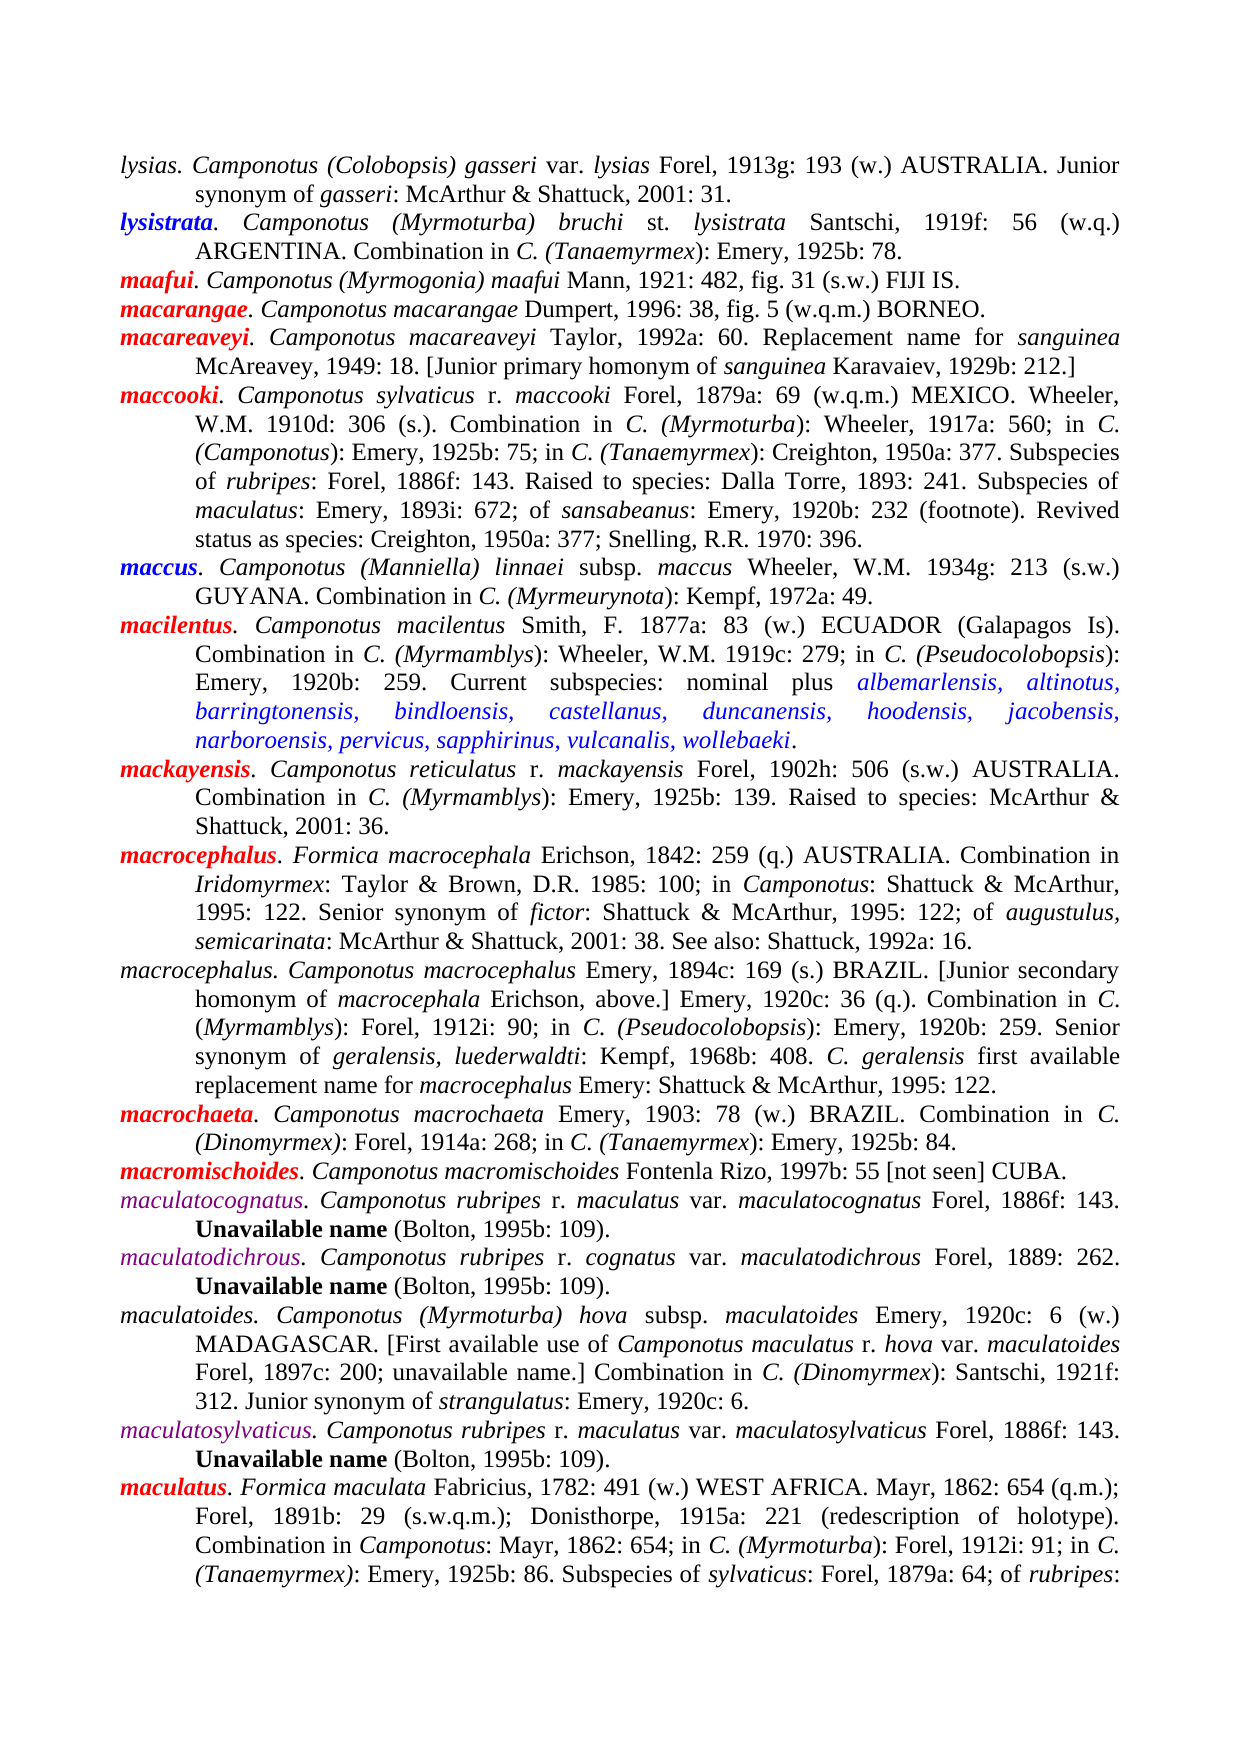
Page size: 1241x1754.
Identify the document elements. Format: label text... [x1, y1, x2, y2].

text mackayensis. Camponotus reticulatus r. mackayensis Forel, 1902h: 506 (s.w.) AUSTRALIA. Combination in C. (Myrmamblys): Emery, 1925b: 139. Raised to species: McArthur & Shattuck, 2001: 36. [120, 754, 1120, 840]
text maafui. Camponotus (Myrmogonia) maafui Mann, 1921: 482, fig. 31 (s.w.) FIJI IS. [120, 265, 1120, 294]
text macareaveyi. Camponotus macareaveyi Taylor, 1992a: 60. Replacement name for sanguinea McAreavey, 1949: 18. [Junior primary homonym of sanguinea Karavaiev, 1929b: 212.] [120, 322, 1120, 380]
text macarangae. Camponotus macarangae Dumpert, 1996: 38, fig. 5 (w.q.m.) BORNEO. [120, 294, 1120, 322]
text macrocephalus. Formica macrocephala Erichson, 1842: 259 (q.) AUSTRALIA. Combination in Iridomyrmex: Taylor & Brown, D.R. 1985: 100; in Camponotus: Shattuck & McArthur, 1995: 122. Senior synonym of fictor: Shattuck & McArthur, 1995: 122; of augustulus, semicarinata: McArthur & Shattuck, 2001: 38. See also: Shattuck, 1992a: 16. [120, 840, 1120, 955]
text lysistrata. Camponotus (Myrmoturba) bruchi st. lysistrata Santschi, 1919f: 56 (w.q.) ARGENTINA. Combination in C. (Tanaemyrmex): Emery, 1925b: 78. [120, 207, 1120, 265]
text maculatosylvaticus. Camponotus rubripes r. maculatus var. maculatosylvaticus Forel, 1886f: 143. Unavailable name (Bolton, 1995b: 109). [120, 1415, 1120, 1472]
text maccus. Camponotus (Manniella) linnaei subsp. maccus Wheeler, W.M. 1934g: 213 (s.w.) GUYANA. Combination in C. (Myrmeurynota): Kempf, 1972a: 49. [120, 552, 1120, 610]
text maculatocognatus. Camponotus rubripes r. maculatus var. maculatocognatus Forel, 1886f: 143. Unavailable name (Bolton, 1995b: 109). [120, 1185, 1120, 1242]
text maculatoides. Camponotus (Myrmoturba) hova subsp. maculatoides Emery, 1920c: 6 (w.) MADAGASCAR. [First available use of Camponotus maculatus r. hova var. maculatoides Forel, 1897c: 200; unavailable name.] Combination in C. (Dinomyrmex): Santschi, 1921f: 312. Junior synonym of strangulatus: Emery, 1920c: 6. [120, 1300, 1120, 1415]
text macromischoides. Camponotus macromischoides Fontenla Rizo, 1997b: 55 [not seen] CUBA. [120, 1156, 1120, 1185]
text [120, 1472, 1120, 1587]
text maculatodichrous. Camponotus rubripes r. cognatus var. maculatodichrous Forel, 1889: 262. Unavailable name (Bolton, 1995b: 109). [120, 1242, 1120, 1300]
text maccooki. Camponotus sylvaticus r. maccooki Forel, 1879a: 69 (w.q.m.) MEXICO. Wheeler, W.M. 1910d: 306 (s.). Combination in C. (Myrmoturba): Wheeler, 1917a: 560; in C. (Camponotus): Emery, 1925b: 75; in C. (Tanaemyrmex): Creighton, 1950a: 377. Subspecies of rubripes: Forel, 1886f: 143. Raised to species: Dalla Torre, 1893: 241. Subspecies of maculatus: Emery, 1893i: 672; of sansabeanus: Emery, 1920b: 232 (footnote). Revived status as species: Creighton, 1950a: 377; Snelling, R.R. 1970: 396. [120, 380, 1120, 552]
text macrochaeta. Camponotus macrochaeta Emery, 1903: 78 (w.) BRAZIL. Combination in C. (Dinomyrmex): Forel, 1914a: 268; in C. (Tanaemyrmex): Emery, 1925b: 84. [120, 1099, 1120, 1156]
text macrocephalus. Camponotus macrocephalus Emery, 1894c: 169 (s.) BRAZIL. [Junior secondary homonym of macrocephala Erichson, above.] Emery, 1920c: 36 (q.). Combination in C. (Myrmamblys): Forel, 1912i: 90; in C. (Pseudocolobopsis): Emery, 1920b: 259. Senior synonym of geralensis, luederwaldti: Kempf, 1968b: 408. C. geralensis first available replacement name for macrocephalus Emery: Shattuck & McArthur, 1995: 122. [120, 955, 1120, 1099]
text macilentus. Camponotus macilentus Smith, F. 1877a: 83 (w.) ECUADOR (Galapagos Is). Combination in C. (Myrmamblys): Wheeler, W.M. 1919c: 279; in C. (Pseudocolobopsis): Emery, 1920b: 259. Current subspecies: nominal plus albemarlensis, altinotus, barringtonensis, bindloensis, castellanus, duncanensis, hoodensis, jacobensis, narboroensis, pervicus, sapphirinus, vulcanalis, wollebaeki. [120, 610, 1120, 754]
text lysias. Camponotus (Colobopsis) gasseri var. lysias Forel, 1913g: 193 (w.) AUSTRALIA. Junior synonym of gasseri: McArthur & Shattuck, 2001: 31. [120, 150, 1120, 207]
